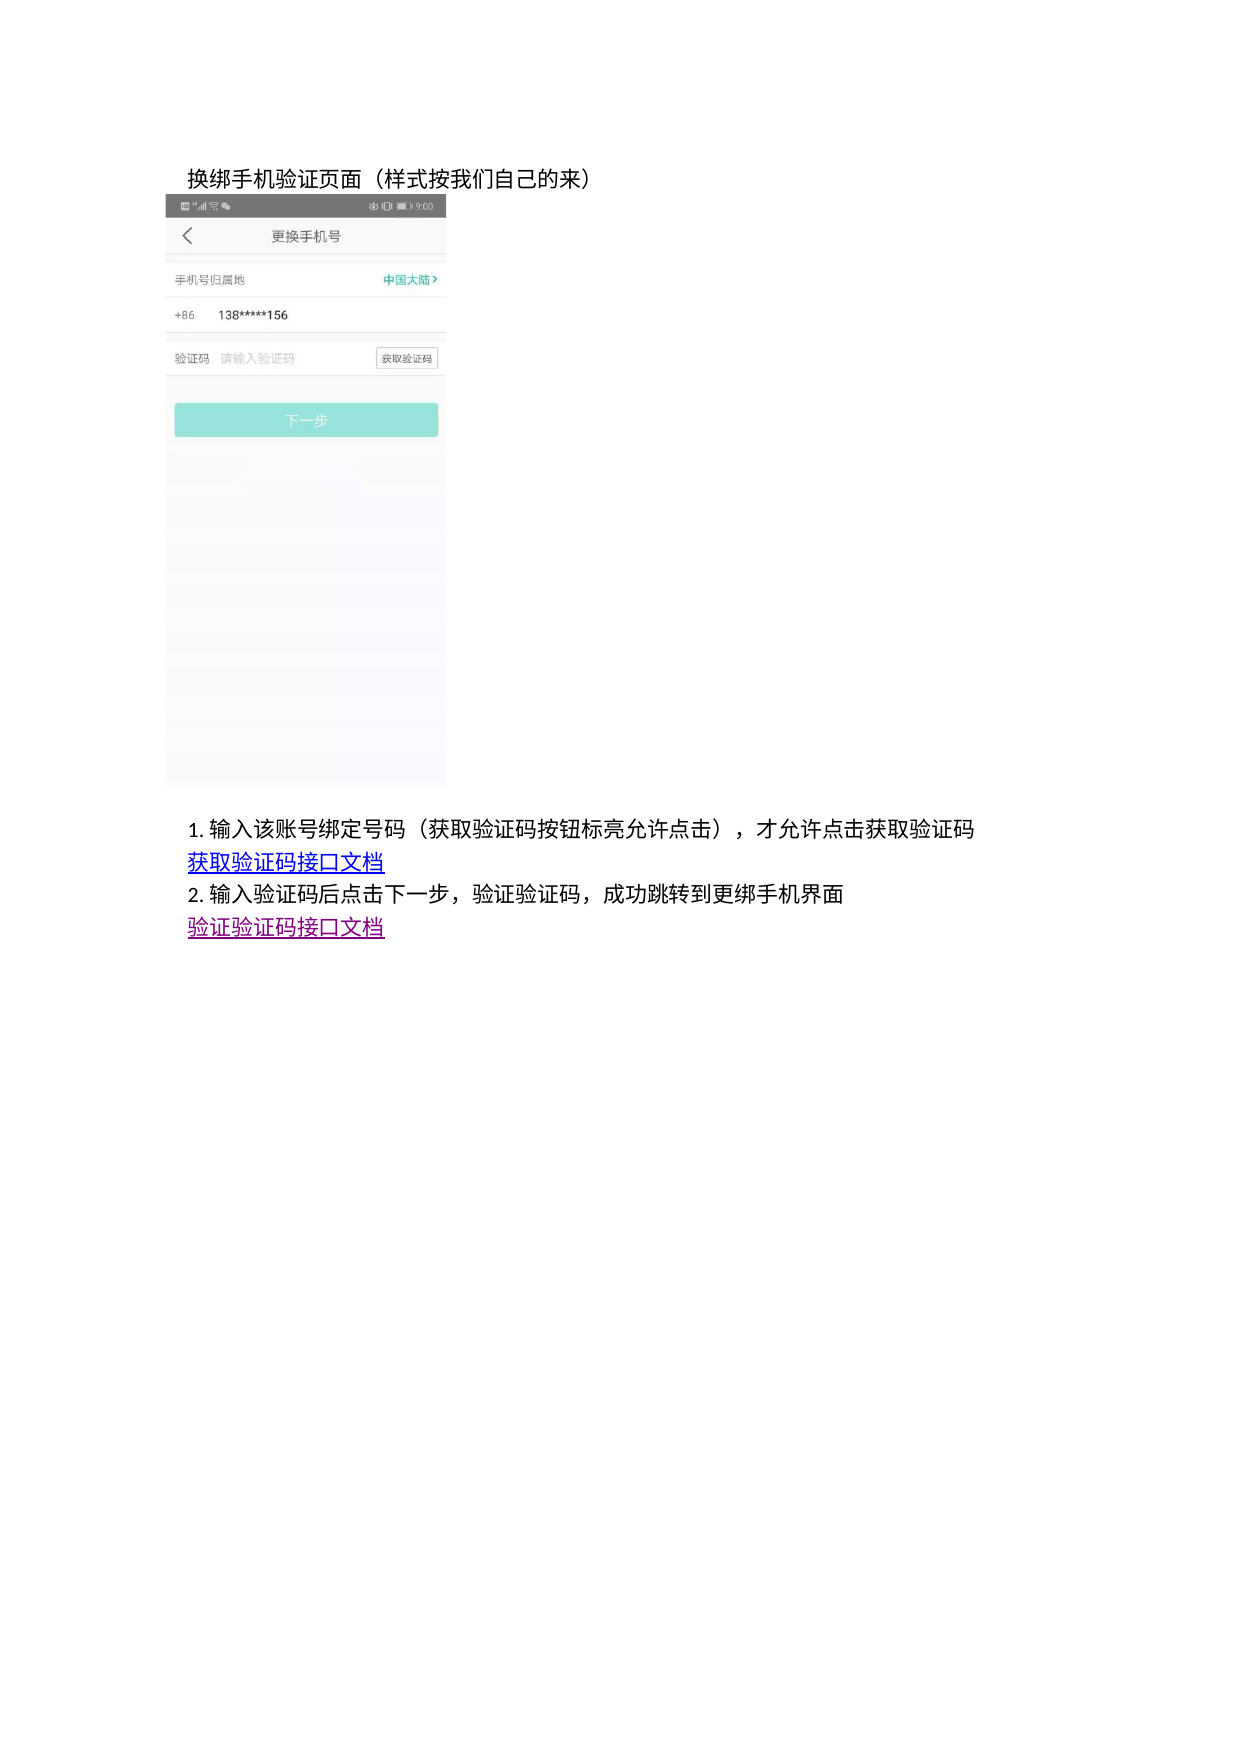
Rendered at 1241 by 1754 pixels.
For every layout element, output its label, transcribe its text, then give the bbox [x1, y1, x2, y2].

list 验证验证码接口文档 [187, 909, 1053, 942]
list 获取验证码接口文档 [187, 844, 1053, 877]
list 输入该账号绑定号码（获取验证码按钮标亮允许点击），才允许点击获取验证码 [187, 812, 1053, 844]
picture [165, 194, 447, 787]
list 输入验证码后点击下一步，验证验证码，成功跳转到更绑手机界面 [187, 877, 1053, 909]
text 换绑手机验证页面（样式按我们自己的来） [187, 162, 1053, 194]
